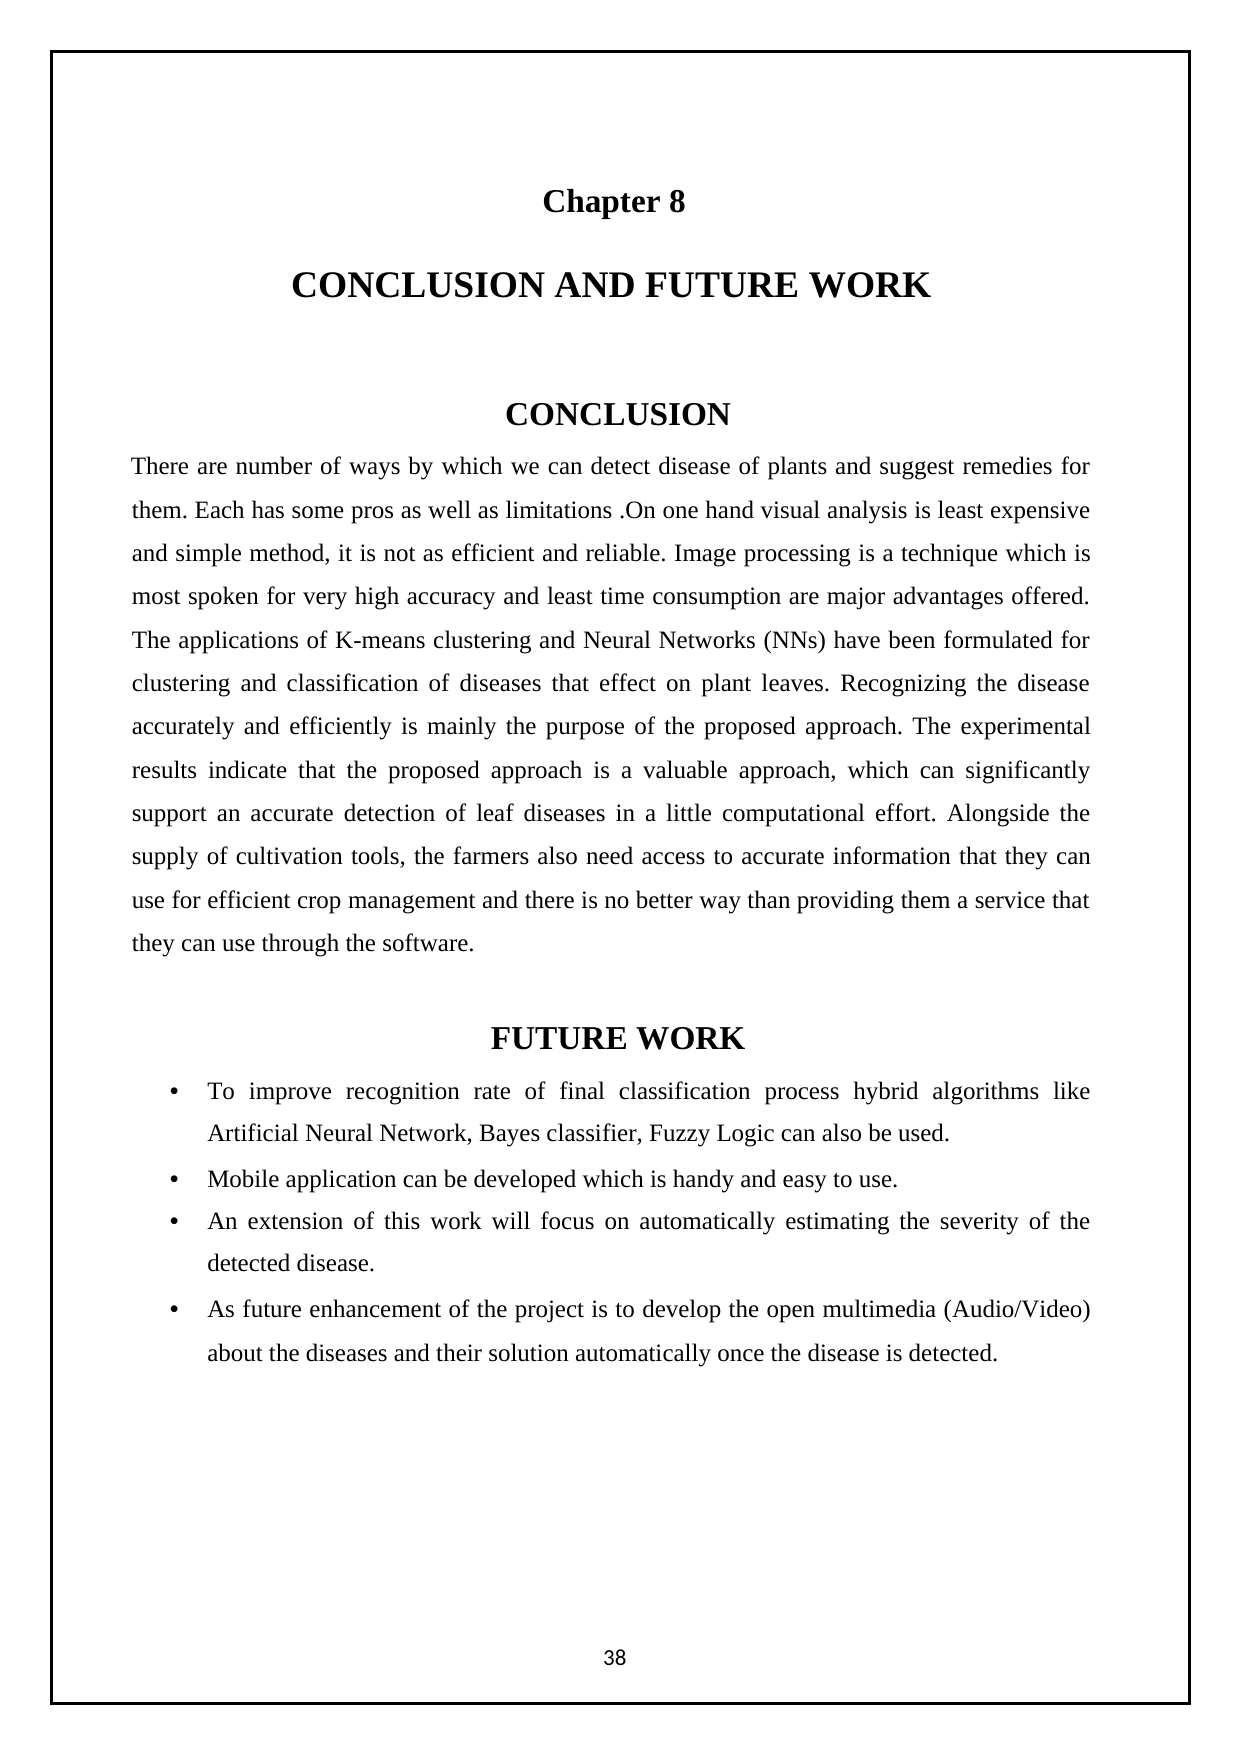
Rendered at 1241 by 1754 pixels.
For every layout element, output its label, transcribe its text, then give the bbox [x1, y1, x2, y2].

list Mobile application can be developed which is handy and easy to use. [169, 1164, 1091, 1193]
text Chapter 8 [129, 181, 1098, 219]
subtitle CONCLUSION [129, 394, 1098, 432]
text There are number of ways by which we can detect disease of plants and suggest remedies for them. Each has some pros as well as limitations .On one hand visual analysis is least expensive and simple method, it is not as efficient and reliable. Image processing is a technique which is most spoken for very high accuracy and least time consumption are major advantages offered. The applications of K-means clustering and Neural Networks (NNs) have been formulated for clustering and classification of diseases that effect on plant leaves. Recognizing the disease accurately and efficiently is mainly the purpose of the proposed approach. The experimental results indicate that the proposed approach is a valuable approach, which can significantly support an accurate detection of leaf diseases in a little computational effort. Alongside the supply of cultivation tools, the farmers also need access to accurate information that they can use for efficient crop management and there is no better way than providing them a service that they can use through the software. [131, 451, 1091, 957]
subtitle FUTURE WORK [129, 1018, 1098, 1057]
list As future enhancement of the project is to develop the open multimedia (Audio/Video) about the diseases and their solution automatically once the disease is detected. [169, 1294, 1091, 1367]
list An extension of this work will focus on automatically estimating the severity of the detected disease. [169, 1206, 1091, 1277]
list To improve recognition rate of final classification process hybrid algorithms like Artificial Neural Network, Bayes classifier, Fuzzy Logic can also be used. [169, 1076, 1091, 1147]
subtitle CONCLUSION AND FUTURE WORK [131, 262, 1092, 305]
